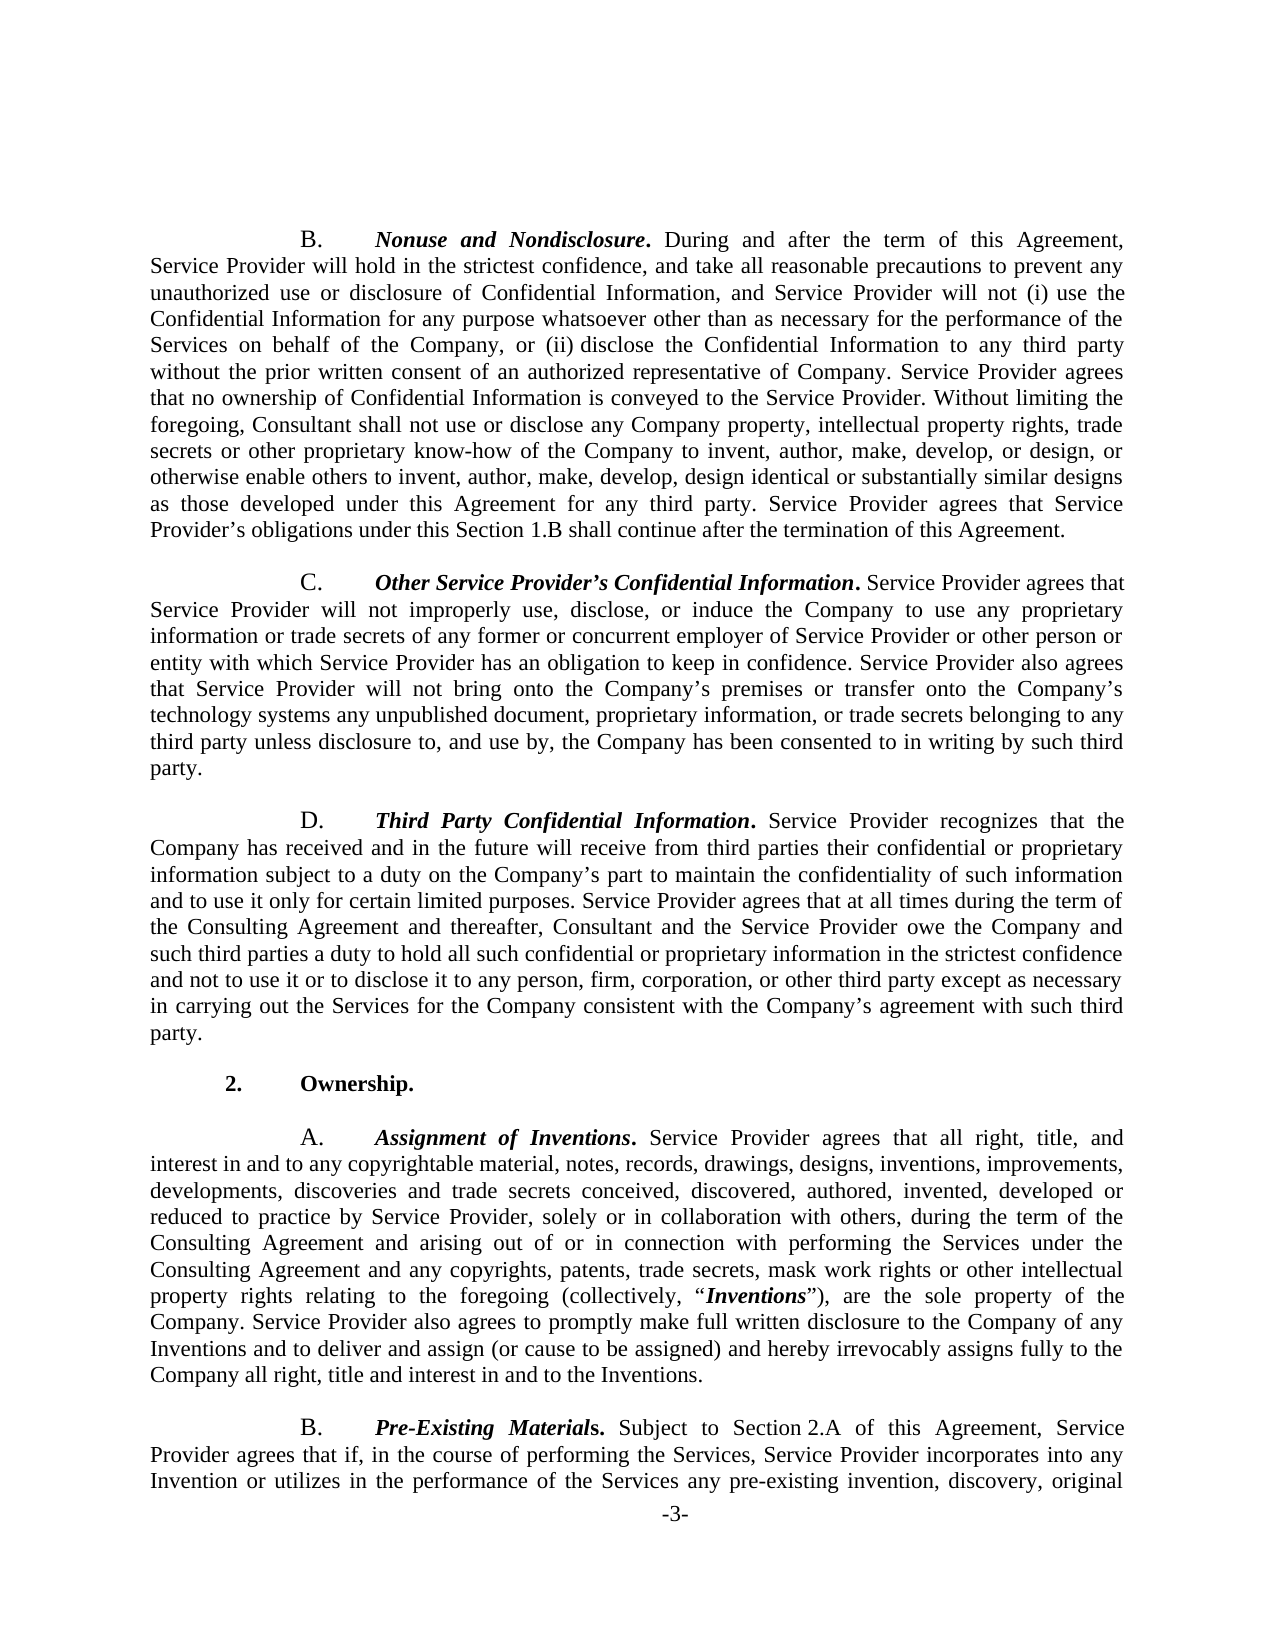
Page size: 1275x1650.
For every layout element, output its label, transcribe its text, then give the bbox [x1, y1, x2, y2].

subtitle Nonuse and Nondisclosure. During and after the term of this Agreement, Service Provider will hold in the strictest confidence, and take all reasonable precautions to prevent any unauthorized use or disclosure of Confidential Information, and Service Provider will not (i) use the Confidential Information for any purpose whatsoever other than as necessary for the performance of the Services on behalf of the Company, or (ii) disclose the Confidential Information to any third party without the prior written consent of an authorized representative of Company. Service Provider agrees that no ownership of Confidential Information is conveyed to the Service Provider. Without limiting the foregoing, Consultant shall not use or disclose any Company property, intellectual property rights, trade secrets or other proprietary know-how of the Company to invent, author, make, develop, or design, or otherwise enable others to invent, author, make, develop, design identical or substantially similar designs as those developed under this Agreement for any third party. Service Provider agrees that Service Provider’s obligations under this Section B shall continue after the termination of this Agreement. [150, 224, 1125, 542]
subtitle Assignment of Inventions. Service Provider agrees that all right, title, and interest in and to any copyrightable material, notes, records, drawings, designs, inventions, improvements, developments, discoveries and trade secrets conceived, discovered, authored, invented, developed or reduced to practice by Service Provider, solely or in collaboration with others, during the term of the Consulting Agreement and arising out of or in connection with performing the Services under the Consulting Agreement and any copyrights, patents, trade secrets, mask work rights or other intellectual property rights relating to the foregoing (collectively, “Inventions”), are the sole property of the Company. Service Provider also agrees to promptly make full written disclosure to the Company of any Inventions and to deliver and assign (or cause to be assigned) and hereby irrevocably assigns fully to the Company all right, title and interest in and to the Inventions. [150, 1122, 1125, 1387]
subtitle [150, 1412, 1125, 1494]
subtitle Third Party Confidential Information. Service Provider recognizes that the Company has received and in the future will receive from third parties their confidential or proprietary information subject to a duty on the Company’s part to maintain the confidentiality of such information and to use it only for certain limited purposes. Service Provider agrees that at all times during the term of the Consulting Agreement and thereafter, Consultant and the Service Provider owe the Company and such third parties a duty to hold all such confidential or proprietary information in the strictest confidence and not to use it or to disclose it to any person, firm, corporation, or other third party except as necessary in carrying out the Services for the Company consistent with the Company’s agreement with such third party. [150, 806, 1125, 1045]
subtitle Other Service Provider’s Confidential Information. Service Provider agrees that Service Provider will not improperly use, disclose, or induce the Company to use any proprietary information or trade secrets of any former or concurrent employer of Service Provider or other person or entity with which Service Provider has an obligation to keep in confidence. Service Provider also agrees that Service Provider will not bring onto the Company’s premises or transfer onto the Company’s technology systems any unpublished document, proprietary information, or trade secrets belonging to any third party unless disclosure to, and use by, the Company has been consented to in writing by such third party. [150, 567, 1125, 781]
subtitle Ownership. [150, 1070, 1125, 1097]
